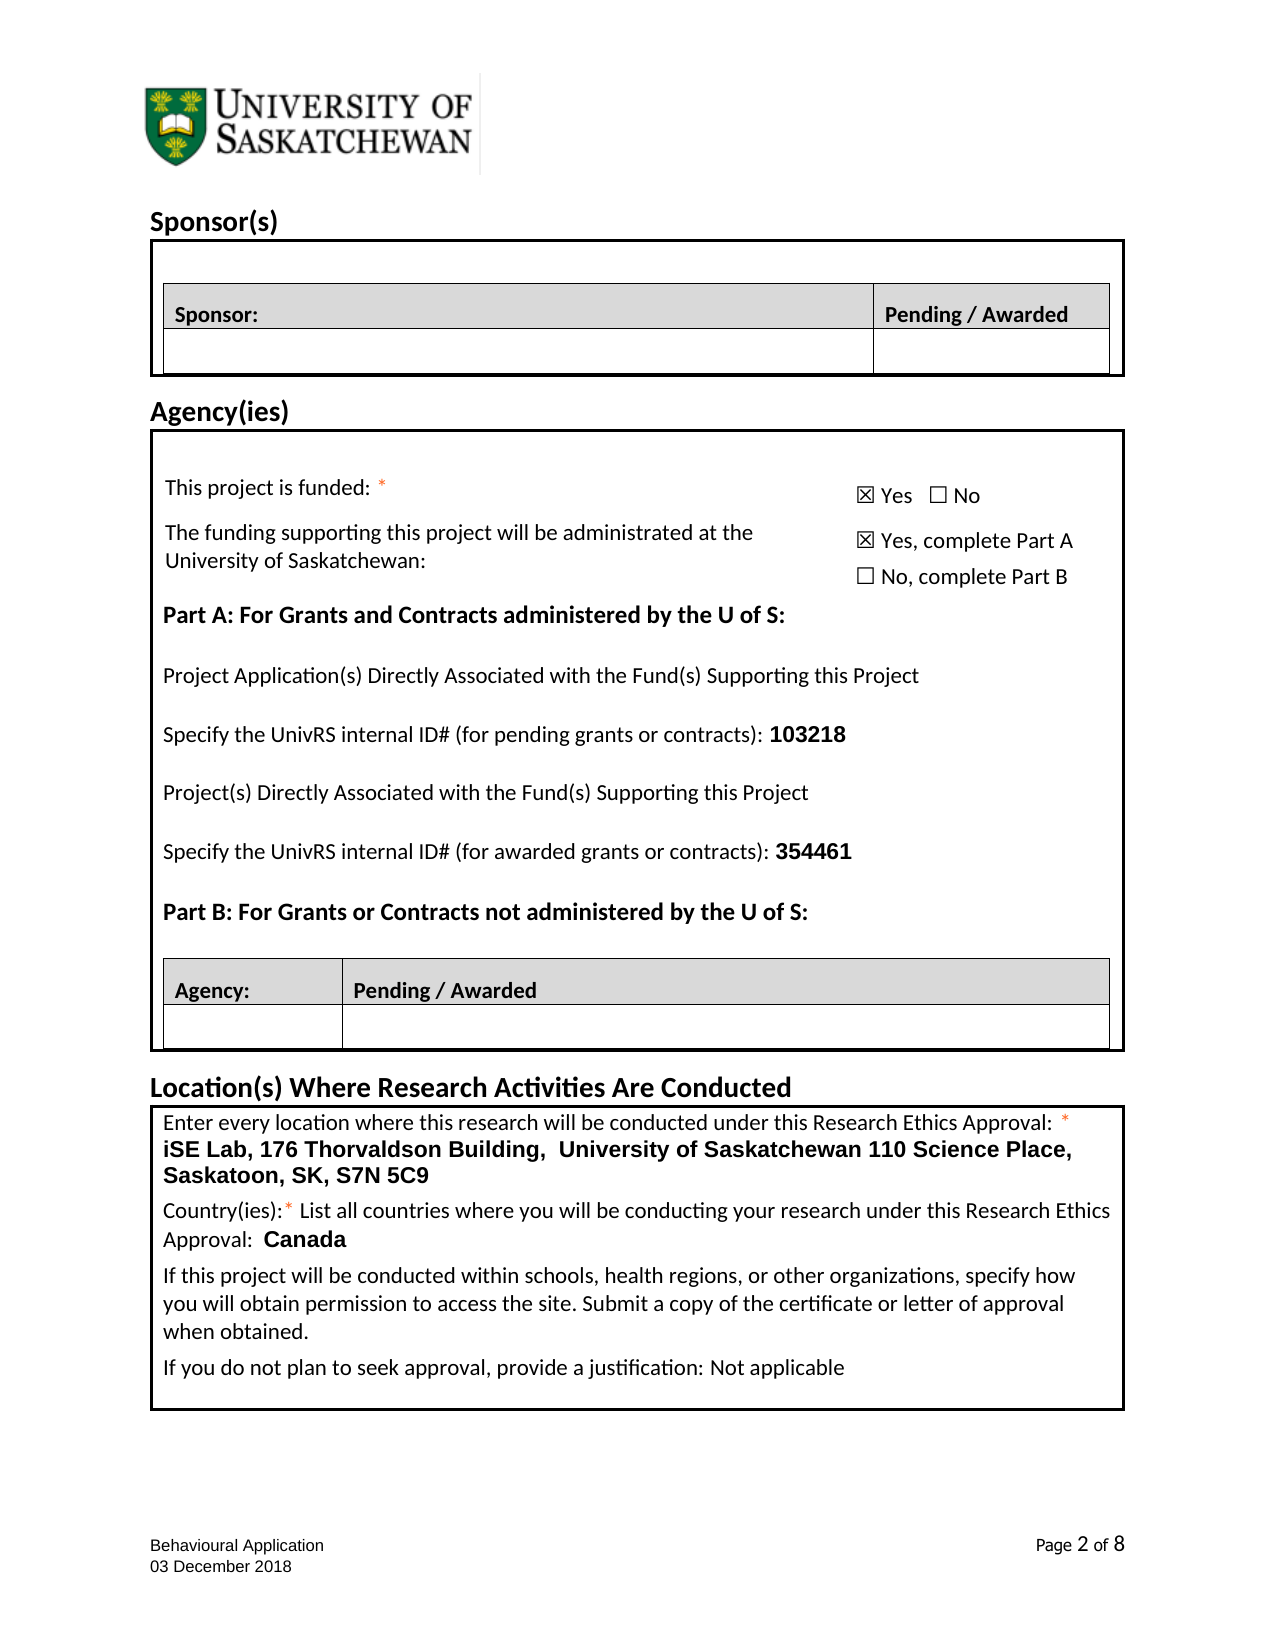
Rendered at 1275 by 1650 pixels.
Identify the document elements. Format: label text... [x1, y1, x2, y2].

picture [135, 73, 483, 175]
text Location(s) Where Research Activities Are Conducted [150, 1069, 1125, 1104]
text Sponsor(s) [150, 203, 1125, 238]
table_header Part A: For Grants and Contracts administered by the U of S: Project Application(s) Directly Associated with the Fund(s) Supporting this Project Specify the UnivRS internal ID# (for pending grants or contracts): 103218 Project(s) Directly Associated with the Fund(s) Supporting this Project Specify the UnivRS internal ID# (for awarded grants or contracts): 354461 Part B: For Grants or Contracts not administered by the U of S: [153, 432, 1122, 1049]
table_header [153, 242, 1122, 373]
text Agency(ies) [150, 393, 1125, 429]
table_header Enter every location where this research will be conducted under this Research Ethics Approval: * iSE Lab, 176 Thorvaldson Building, University of Saskatchewan 110 Science Place, Saskatoon, SK, S7N 5C9 Country(ies):* List all countries where you will be conducting your research under this Research Ethics Approval: Canada If this project will be conducted within schools, health regions, or other organizations, specify how you will obtain permission to access the site. Submit a copy of the certificate or letter of approval when obtained. If you do not plan to seek approval, provide a justification: Not applicable [153, 1108, 1122, 1408]
